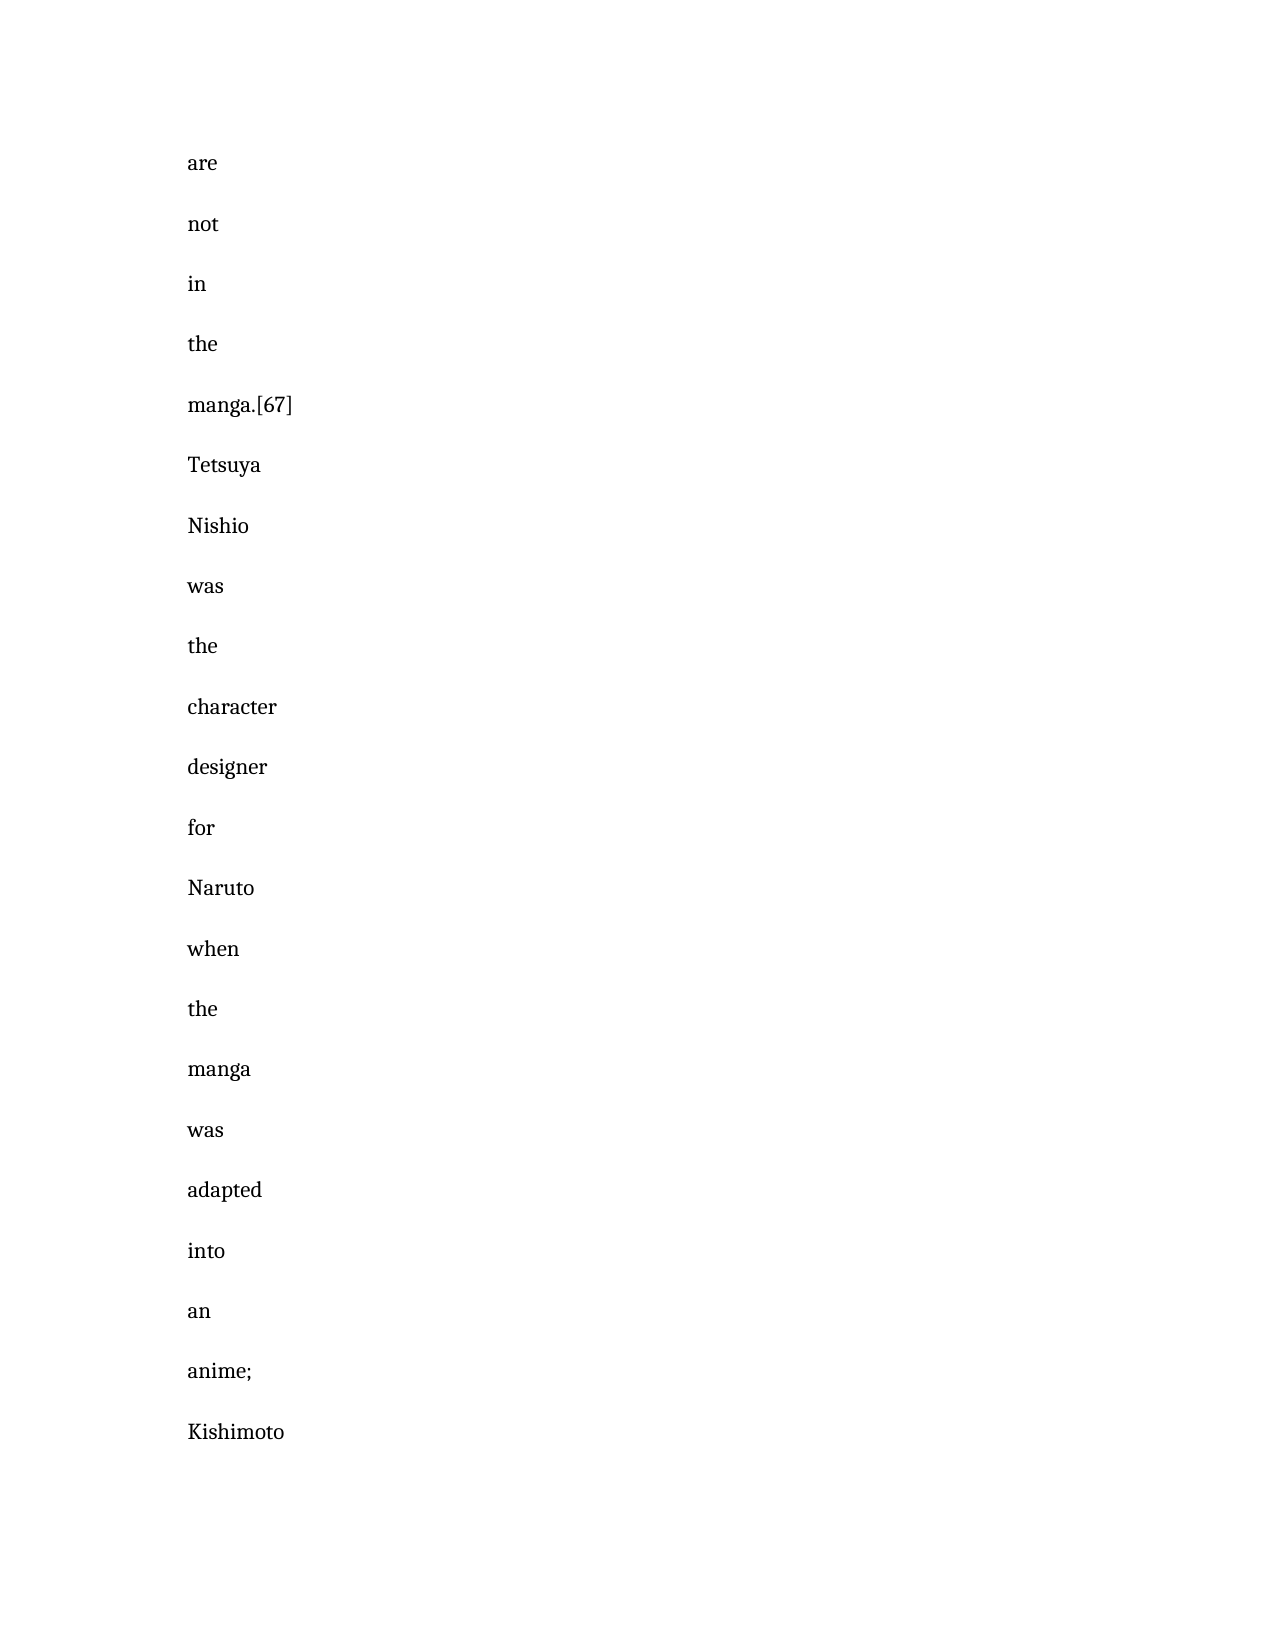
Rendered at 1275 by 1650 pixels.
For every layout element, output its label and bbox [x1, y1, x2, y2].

text [187, 150, 1087, 1475]
